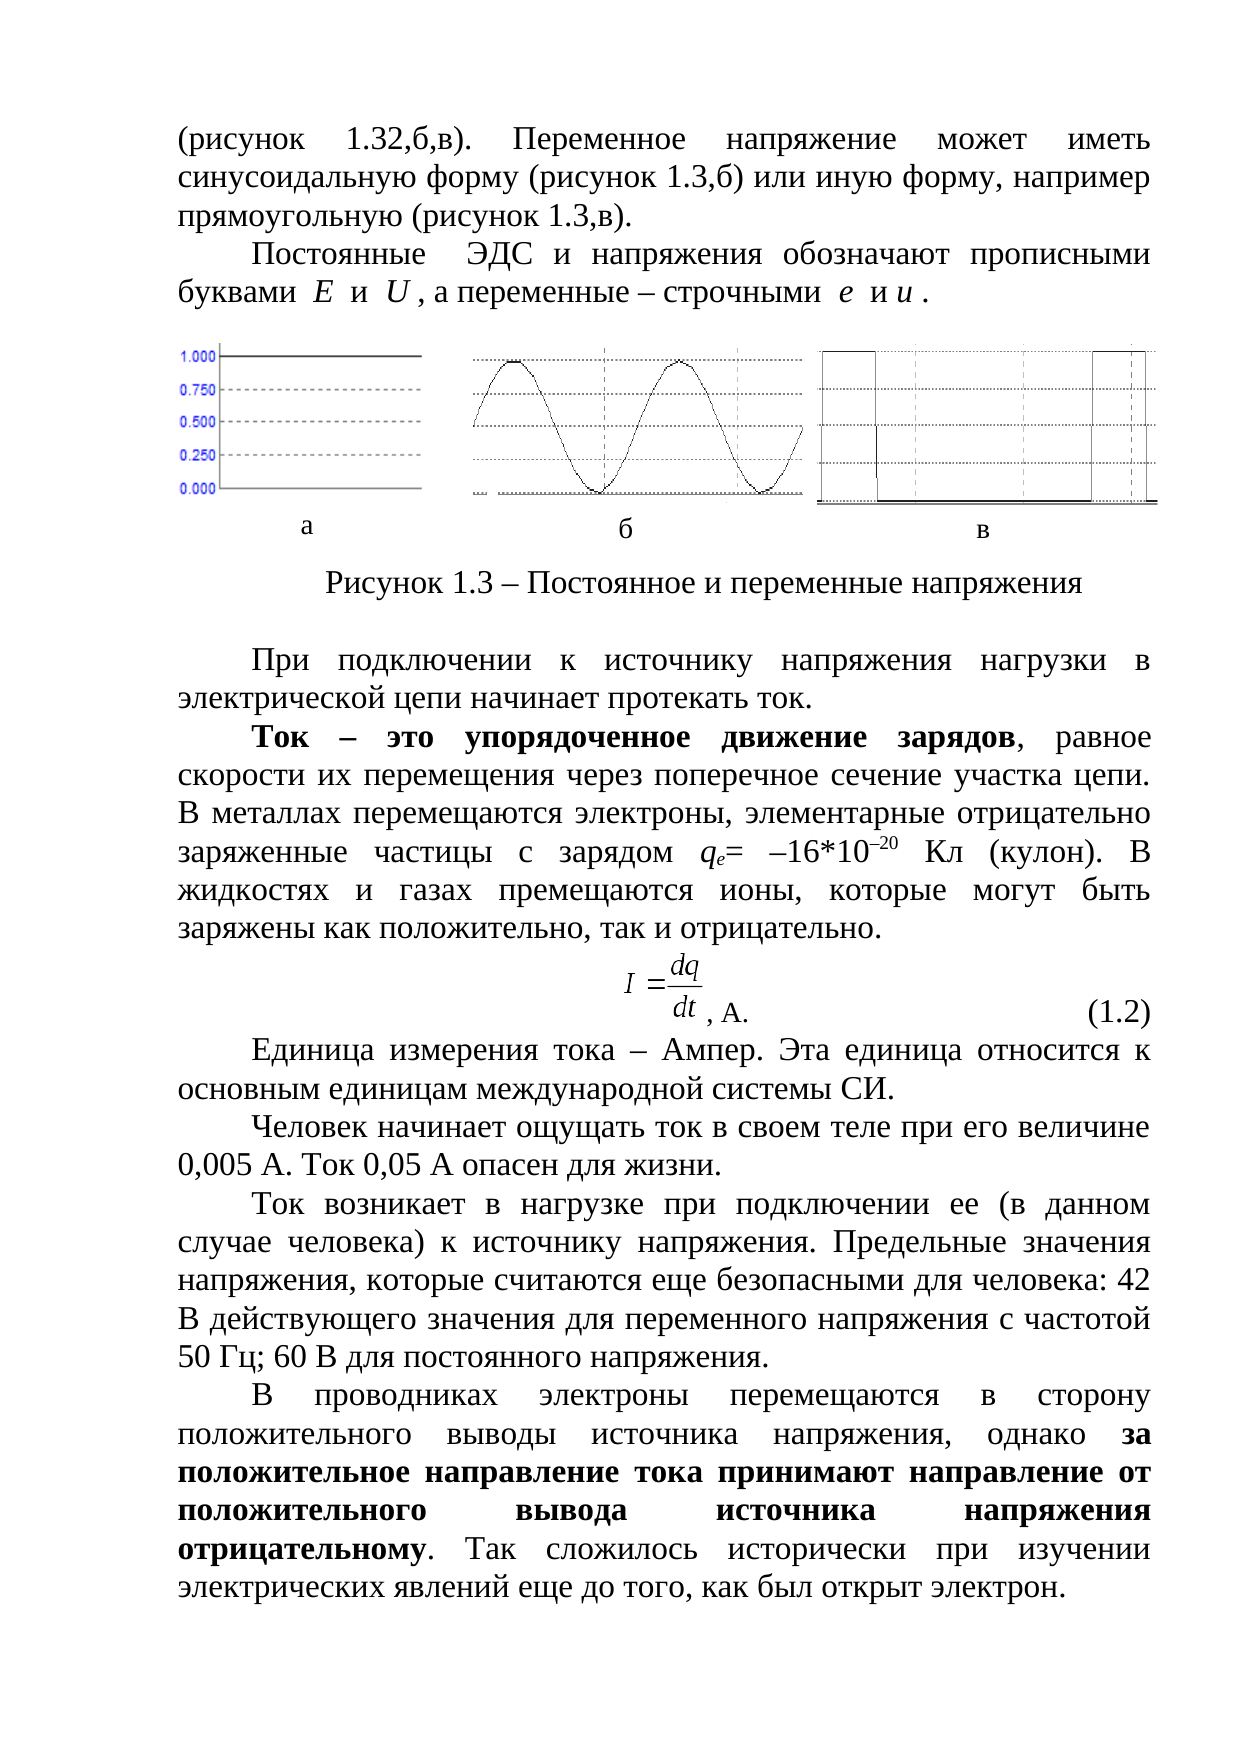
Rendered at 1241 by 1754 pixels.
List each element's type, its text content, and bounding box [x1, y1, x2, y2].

text Единица измерения тока – Ампер. Эта единица относится к основным единицам международной системы СИ. [177, 1029, 1152, 1106]
text В проводниках электроны перемещаются в сторону положительного выводы источника напряжения, однако за положительное направление тока принимают направление от положительного вывода источника напряжения отрицательному. Так сложилось исторически при изучении электрических явлений еще до того, как был открыт электрон. [177, 1374, 1152, 1604]
text , А. (1.2) [546, 946, 1152, 1029]
picture [815, 344, 1169, 520]
text Ток возникает в нагрузке при подключении ее (в данном случае человека) к источнику напряжения. Предельные значения напряжения, которые считаются еще безопасными для человека: 42 В действующего значения для переменного напряжения с частотой 50 Гц; 60 В для постоянного напряжения. [177, 1183, 1152, 1374]
table_header а [166, 343, 448, 563]
table_header в в [803, 343, 1163, 563]
text Ток – это упорядоченное движение зарядов, равное скорости их перемещения через поперечное сечение участка цепи. В металлах перемещаются электроны, элементарные отрицательно заряженные частицы с зарядом qe= –16*10–20 Кл (кулон). В жидкостях и газах премещаются ионы, которые могут быть заряжены как положительно, так и отрицательно. [177, 716, 1152, 946]
table_header б [448, 343, 803, 563]
picture [465, 344, 809, 507]
picture [177, 343, 437, 507]
text Человек начинает ощущать ток в своем теле при его величине 0,005 А. Ток 0,05 А опасен для жизни. [177, 1106, 1152, 1183]
text При подключении к источнику напряжения нагрузки в электрической цепи начинает протекать ток. [177, 639, 1152, 716]
text Постоянные ЭДС и напряжения обозначают прописными буквами E и U , а переменные – строчными e и u . [177, 233, 1152, 310]
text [177, 118, 1152, 233]
text Рисунок 1.3 – Постоянное и переменные напряжения [177, 563, 1152, 601]
